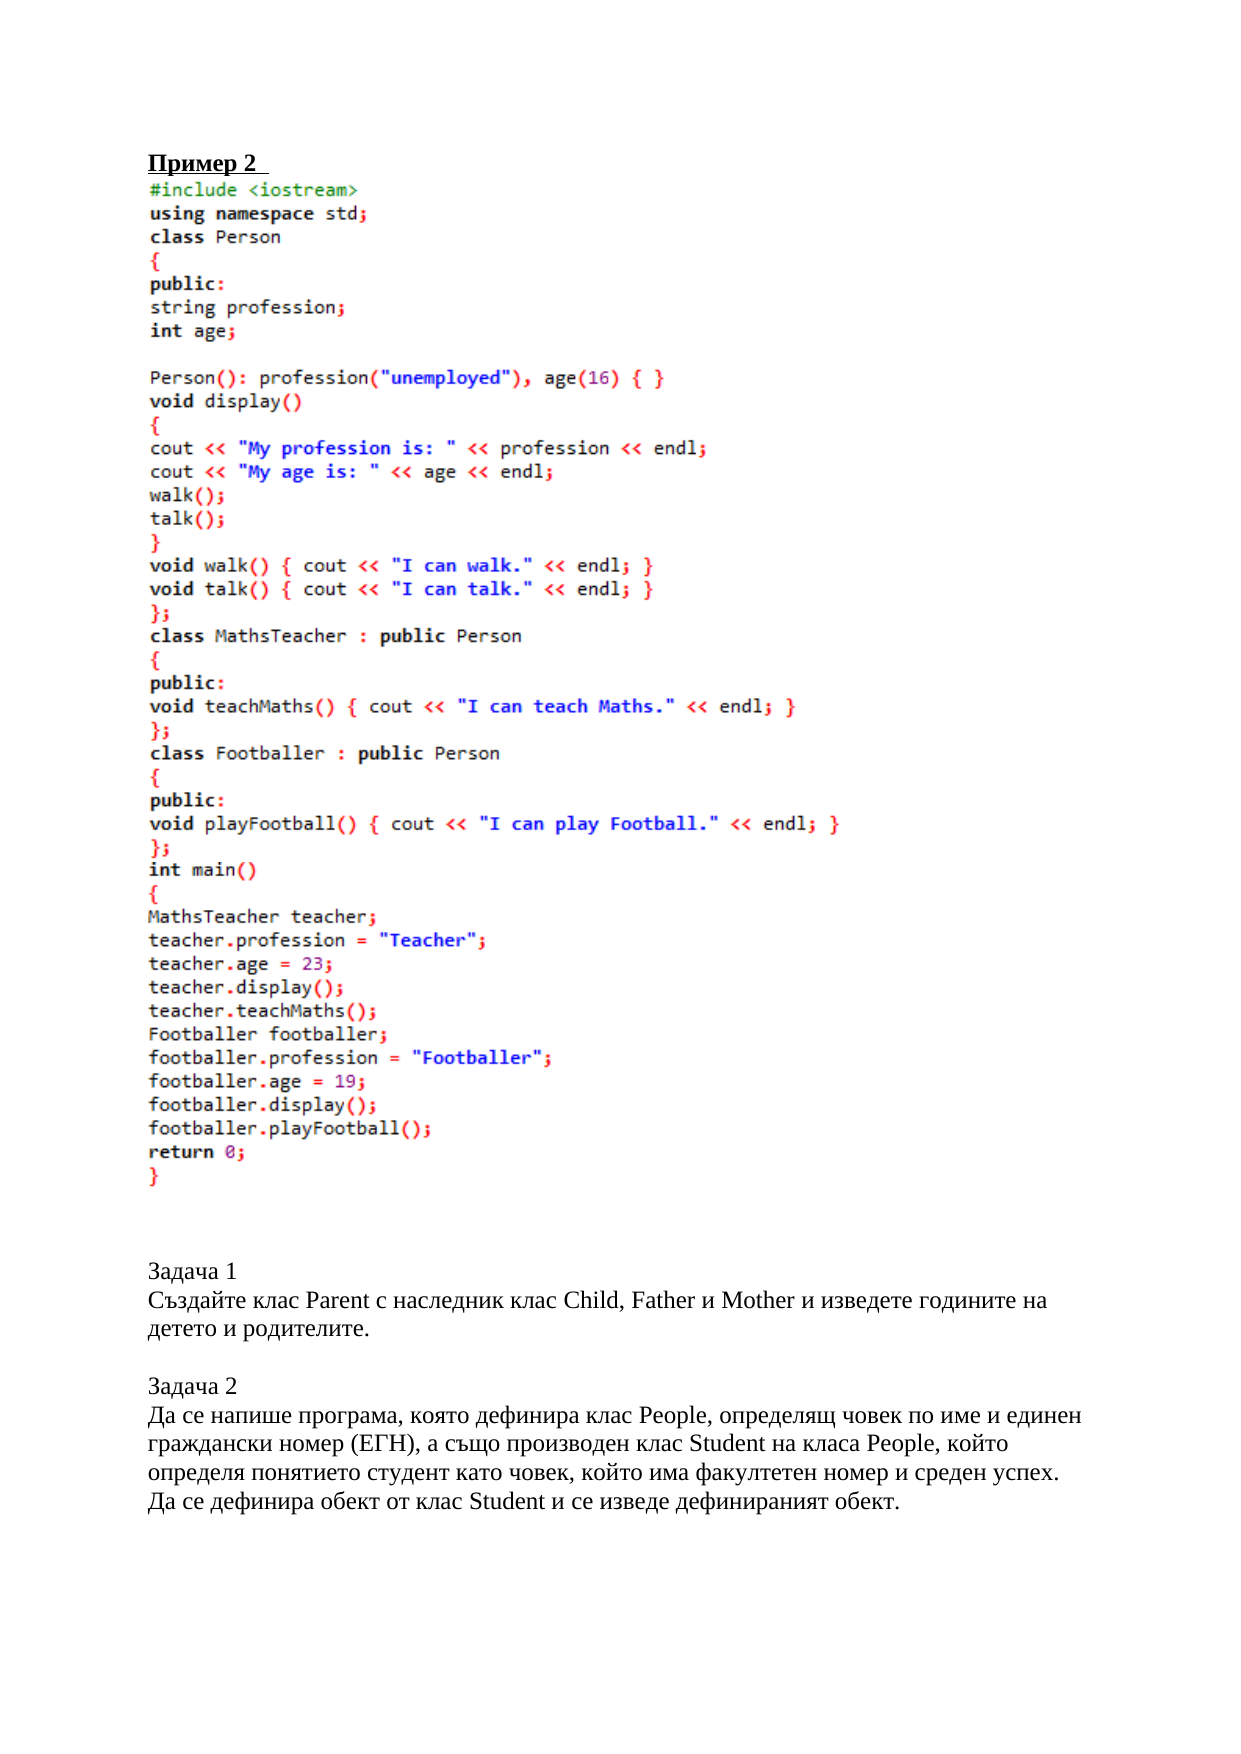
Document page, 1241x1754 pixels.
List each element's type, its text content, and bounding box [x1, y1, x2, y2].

text Създайте клас Parent с наследник клас Child, Father и Mother и изведете годините на детето и родителите. [148, 1285, 1093, 1342]
text Задача 2 [148, 1371, 1093, 1400]
text Пример 2 [148, 148, 1093, 176]
text Задача 1 [148, 1256, 1093, 1285]
text Да се напише програма, която дефинира клас People, определящ човек по име и единен граждански номер (ЕГН), а също производен клас Student на класа People, който определя понятието студент като човек, който има факултетен номер и среден успех. Да се дефинира обект от клас Student и се изведе дефинираният обект. [148, 1400, 1093, 1515]
picture [147, 176, 948, 1199]
